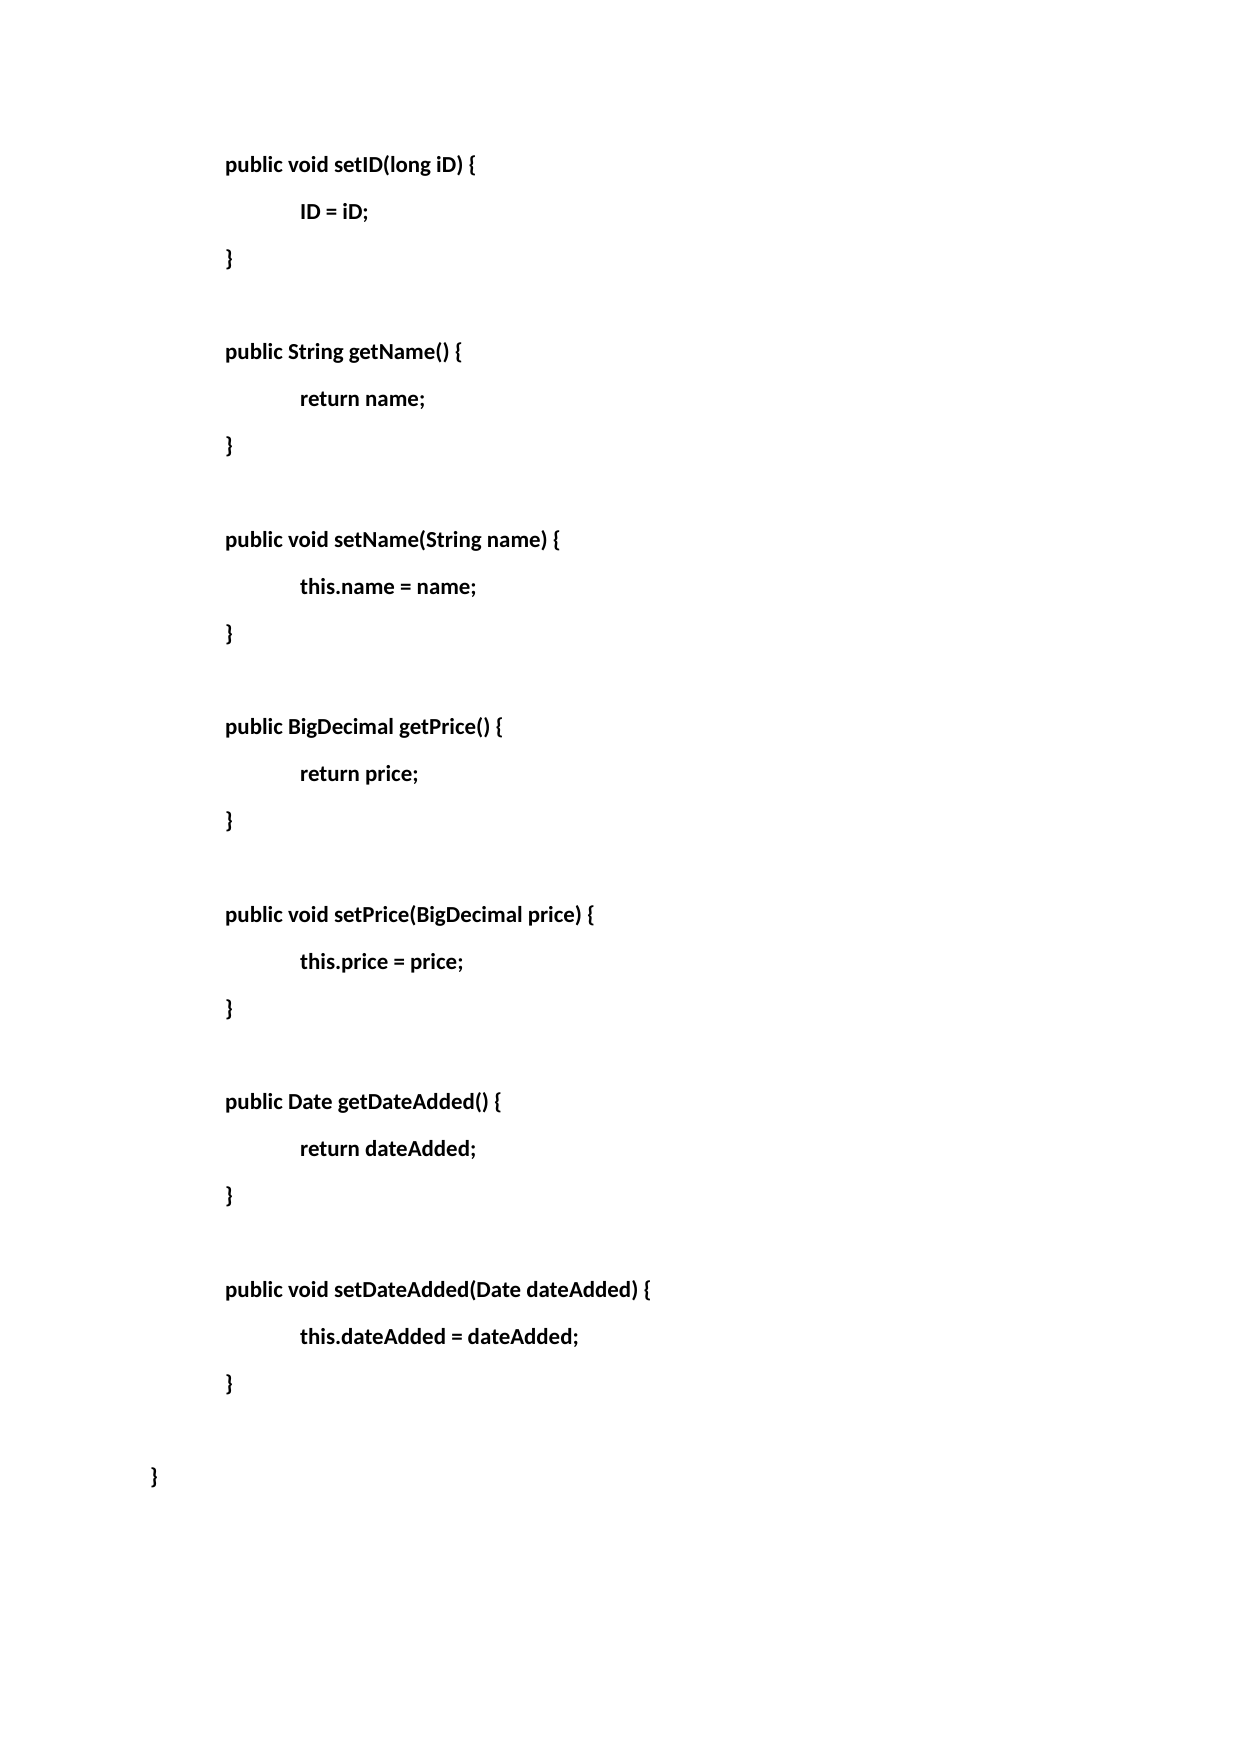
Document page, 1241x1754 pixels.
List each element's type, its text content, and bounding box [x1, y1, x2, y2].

text } [150, 1462, 1090, 1491]
text public String getName() { [150, 337, 1090, 366]
text return price; [150, 759, 1090, 787]
text } [150, 431, 1090, 459]
text } [150, 244, 1090, 272]
text this.name = name; [150, 572, 1090, 600]
text } [150, 1181, 1090, 1209]
text this.dateAdded = dateAdded; [150, 1322, 1090, 1350]
text public void setPrice(BigDecimal price) { [150, 900, 1090, 928]
text public void setID(long iD) { [150, 150, 1090, 178]
text public void setDateAdded(Date dateAdded) { [150, 1275, 1090, 1303]
text this.price = price; [150, 947, 1090, 975]
text public void setName(String name) { [150, 525, 1090, 553]
text } [150, 619, 1090, 647]
text } [150, 806, 1090, 834]
text } [150, 994, 1090, 1022]
text } [150, 1369, 1090, 1397]
text ID = iD; [150, 197, 1090, 225]
text public Date getDateAdded() { [150, 1087, 1090, 1116]
text return dateAdded; [150, 1134, 1090, 1162]
text public BigDecimal getPrice() { [150, 712, 1090, 741]
text return name; [150, 384, 1090, 412]
